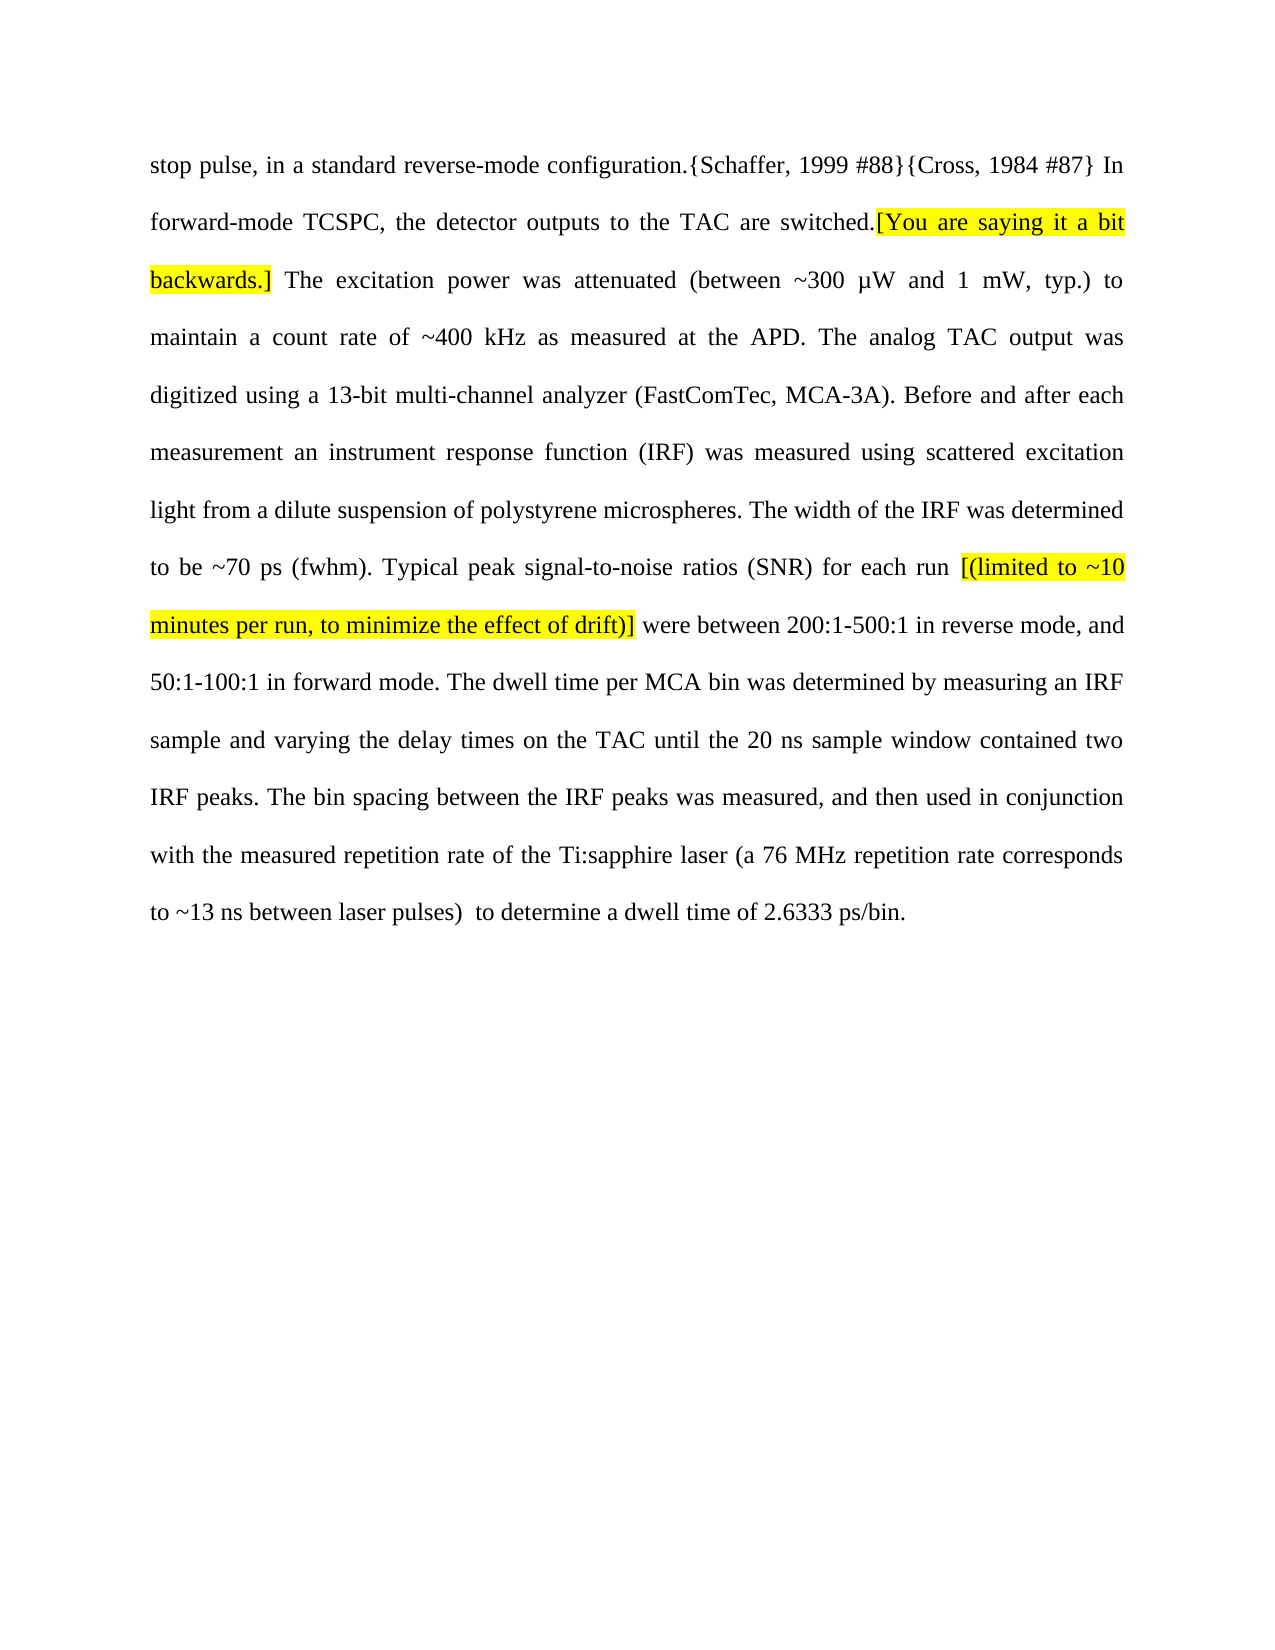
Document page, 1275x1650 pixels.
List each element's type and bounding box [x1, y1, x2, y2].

text [150, 150, 1125, 926]
